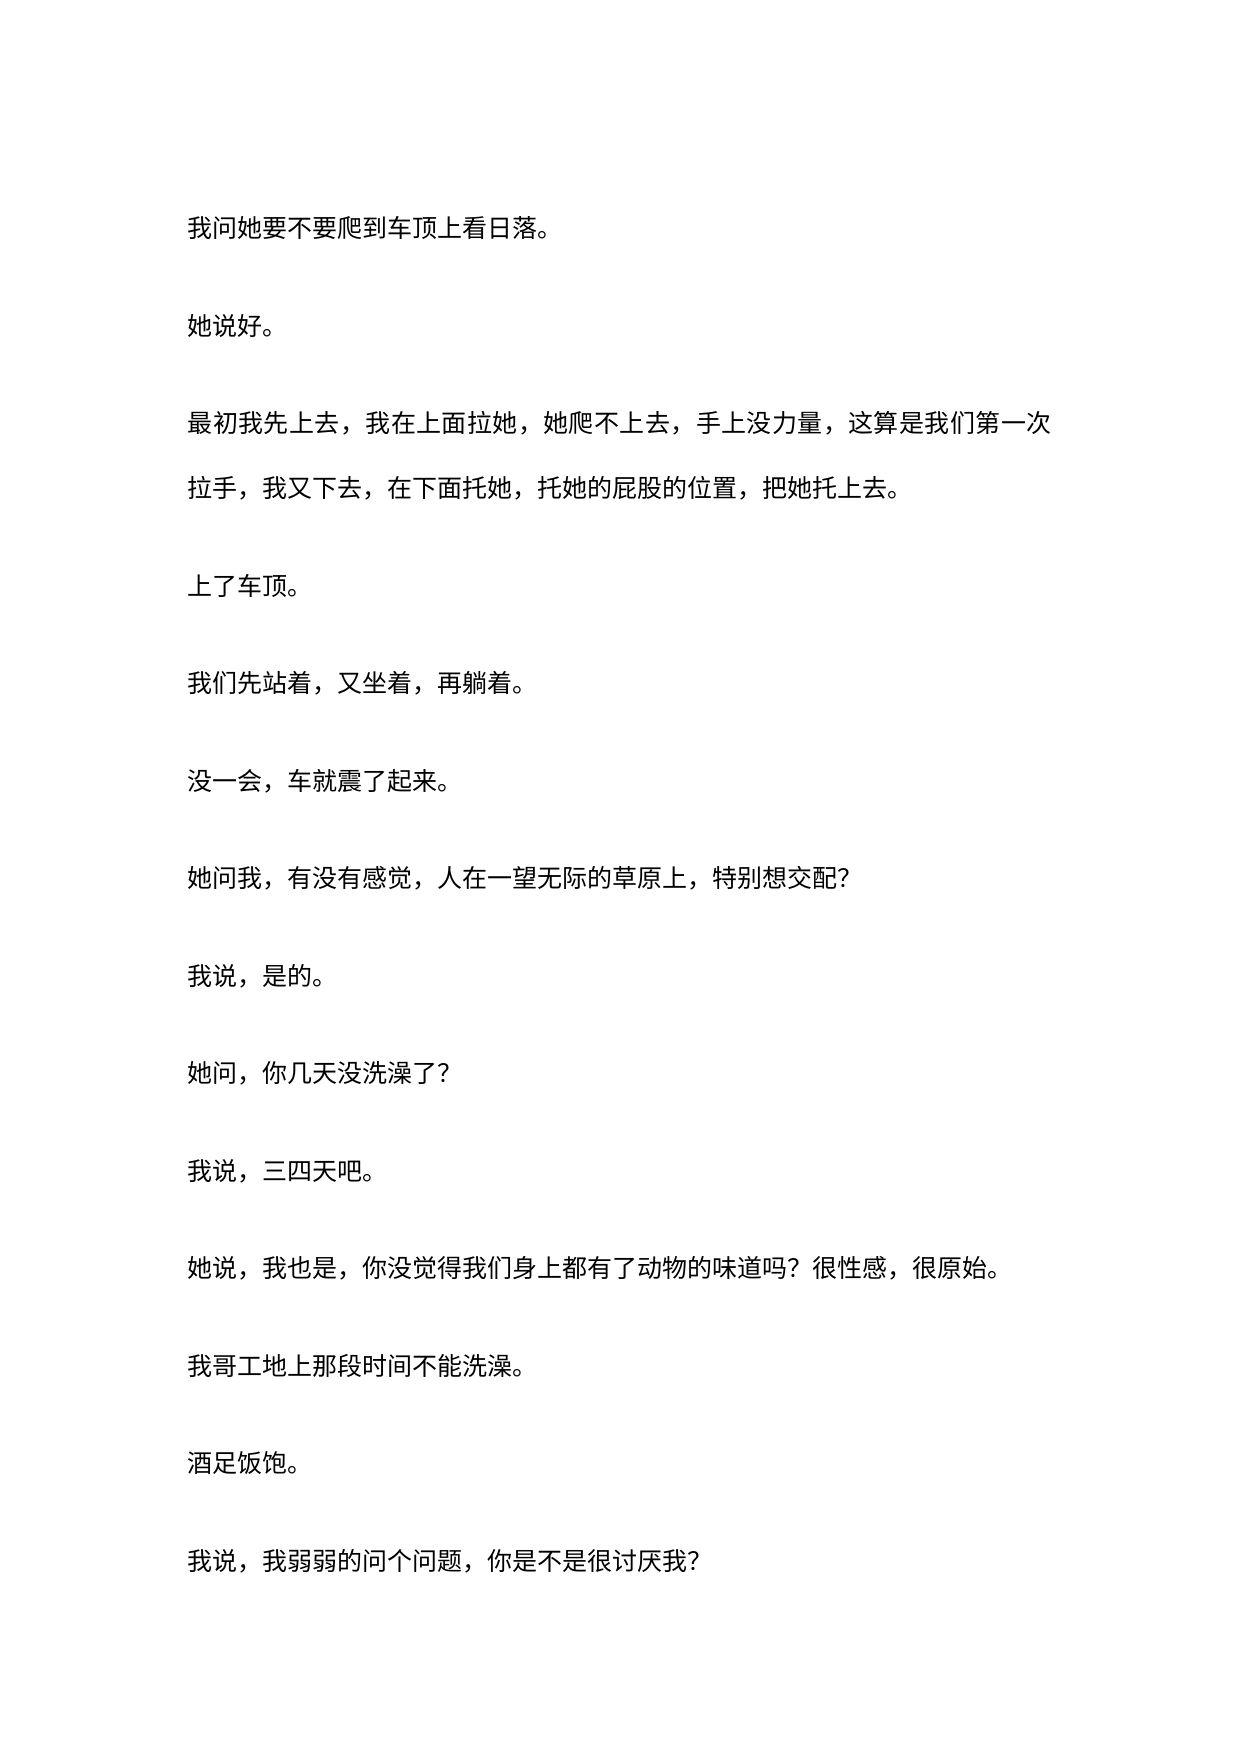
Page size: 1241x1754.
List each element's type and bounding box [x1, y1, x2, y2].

text [187, 162, 1053, 1592]
